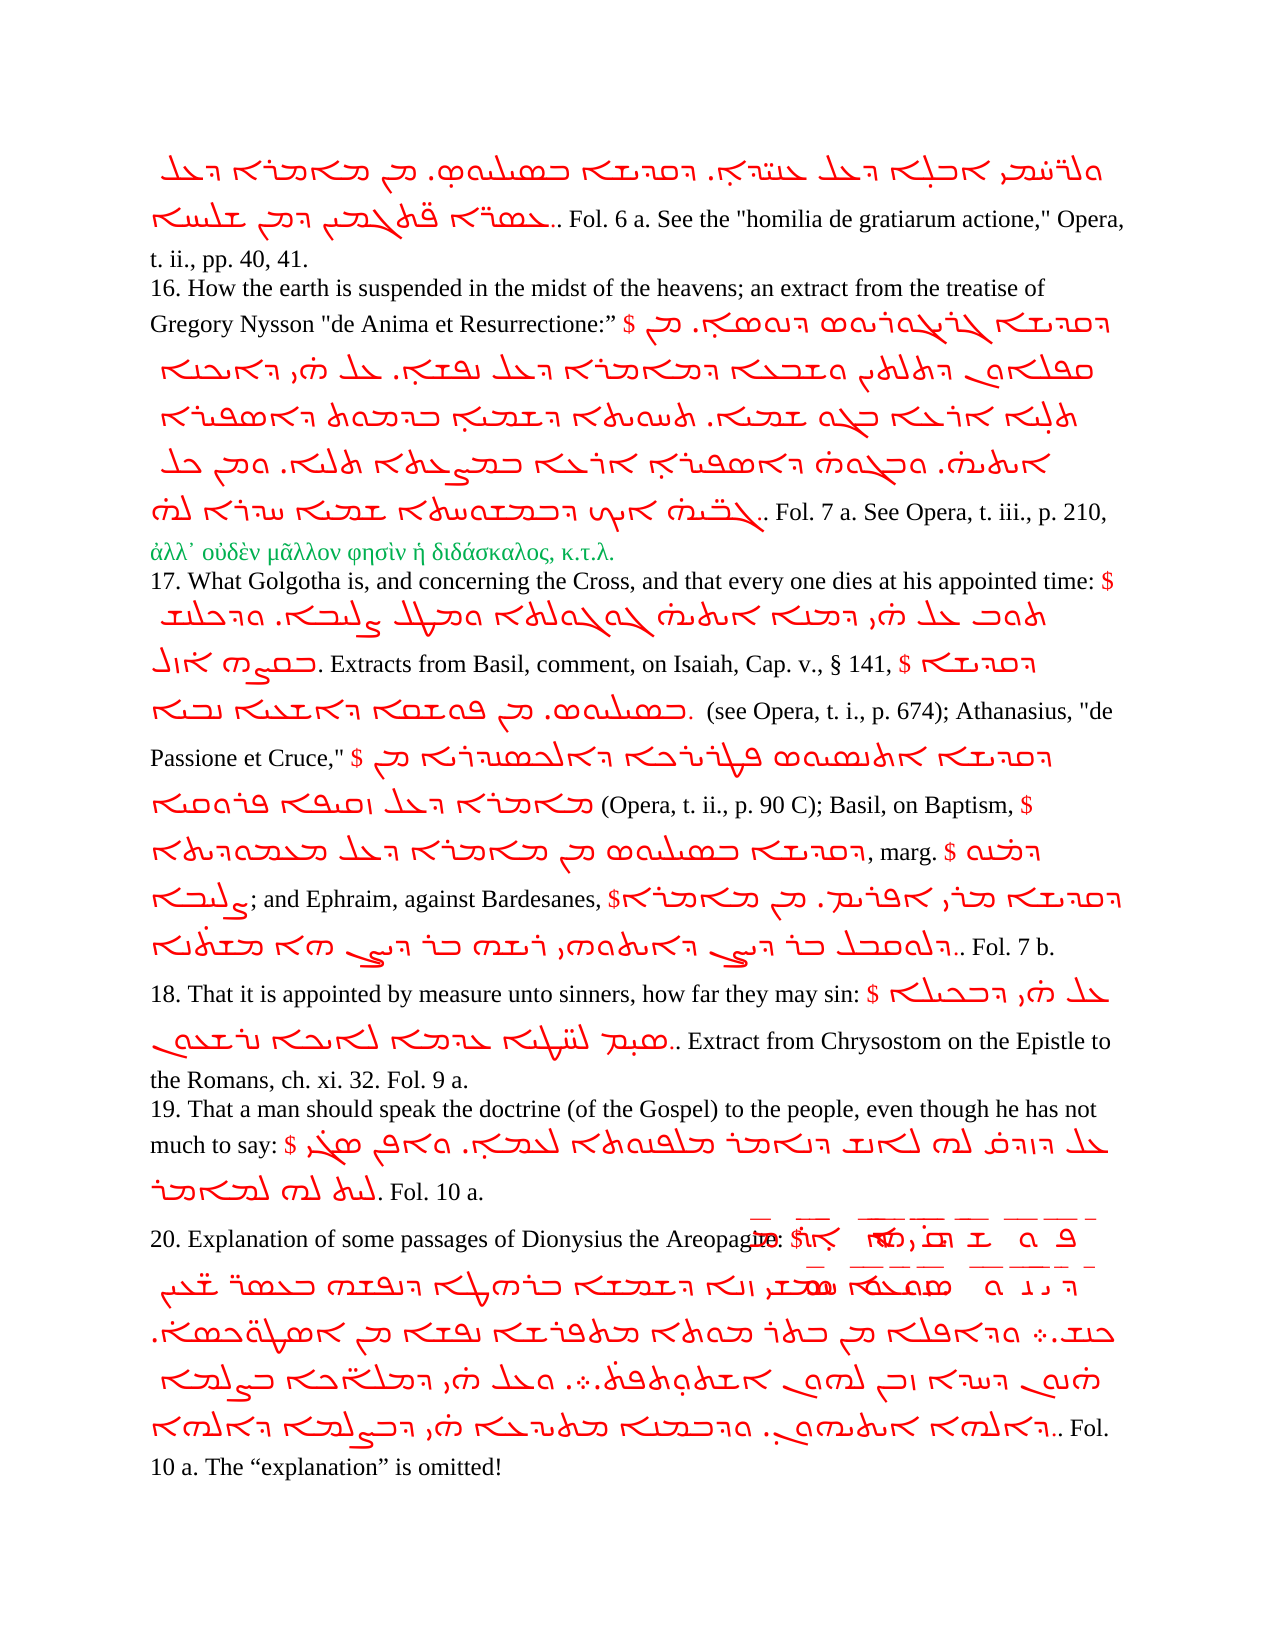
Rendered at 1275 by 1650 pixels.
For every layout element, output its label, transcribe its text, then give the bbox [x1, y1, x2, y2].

text 19. That a man should speak the doctrine (of the Gospel) to the people, even though he has not much to say: $ܥܠ ܕܙܕܩ̇ ܠܗ ܠܐܢܫ ܕܢܐܡܪ ܡܠܦܢܘܬܐ ܠܥܡܐ̣. ܘܐܦܢ ܣܓ̇ܝ ܠܝܬ ܠܗ ܠܡܐܡܪ. Fol. 10 a. [150, 1094, 1125, 1217]
text 18. That it is appointed by measure unto sinners, how far they may sin: $ܥܠ ܗ̇ܝ ܕܒܟܝܠܐ ܣܝ̣ܡ ܠܚ̈ܛܝܐ ܥܕܡܐ ܠܐܝܟܐ ܢܪܫܥܘܢ.. Extract from Chrysostom on the Epistle to the Romans, ch. xi. 32. Fol. 9 a. [150, 971, 1125, 1094]
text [150, 150, 1125, 273]
text 20. Explanation of some passages of Dionysius the Areopagite: $܏ܦܘܫܩܐ ܏ܕܗ̇ܝ ܏ܕܐܡ̣ܪ ܏ܕܝܢܘܣܝܘܣ. ܙܘܥܐ ܚܡܫܝ ܙܢܐ ܕܫܡܫܐ ܒܪܗܛܐ ܕܢܦܫܗ ܒܥܣܪ̈ ܫ̈ܥܝܢ ܟܢܫ.܀ ܘܕܐܦܠܐ ܡܢ ܒܬܪ ܡܘܬܐ ܡܬܦܪܫܐ ܢܦܫܐ ܡܢ ܐܣܛܘ̈ܟܣܐ̇. ܗ̇ܢܘܢ ܕܚܕܐ ܙܒܢ ܠܗܘܢ ܐܫܬܘ̣ܬܦܬ̇.܀. ܘܥܠ ܗ̇ܝ ܕܡܠܐ̈ܟܐ ܒܨܠܡܐ ܕܐܠܗܐ ܐܝܬܝܗܘܢ̣. ܘܕܒܡܢܐ ܡܬܝܕܥܐ ܗ̇ܝ ܕܒܨܠܡܐ ܕܐܠܗܐ.. Fol. 10 a. The “explanation” is omitted! [150, 1217, 1125, 1481]
text 17. What Golgotha is, and concerning the Cross, and that every one dies at his appointed time: $ܬܘܒ ܥܠ ܗ̇ܝ ܕܡܢܐ ܐܝܬܝܗ̇ ܓܘܓܘܠܬܐ ܘܡܛܠ ܨܠܝܒܐ. ܘܕܟܠܢܫ ܒܩܨܗ ܐ̇ܙܠ. Extracts from Basil, comment, on Isaiah, Cap. v., § 141, $ܕܩܕܝܫܐ ܒܣܝܠܝܘܣ. ܡܢ ܦܘܫܩܐ ܕܐܫܥܝܐ ܢܒܝܐ. (see Opera, t. i., p. 674); Athanasius, "de Passione et Cruce," $ܕܩܕܝܫܐ ܐܬܢܣܝܘܣ ܦܛܪܝܪܟܐ ܕܐܠܟܣܢܕܪܝܐ ܡܢ ܡܐܡܪܐ ܕܥܠ ܙܩܝܦܐ ܦܪܘܩܝܐ (Opera, t. ii., p. 90 C); Basil, on Baptism, $ܕܩܕܝܫܐ ܒܣܝܠܝܘܣ ܡܢ ܡܐܡܪܐ ܕܥܠ ܡܥܡܘܕܝܬܐ, marg. $ܕܡ̇ܢܘ ܨܠܝܒܐ; and Ephraim, against Bardesanes, $ܕܩܕܝܫܐ ܡܪܝ ܐܦܪܝܡ. ܡܢ ܡܐܡܪܐ ܕܠܘܩܒܠ ܒܪ ܕܝܨܢ ܕܐܝܬܘܗܝ ܪܝܫܗ ܒܪ ܕܝܨܢ ܗܐ ܡܫܬ̇ܢܐ.. Fol. 7 b. [150, 566, 1125, 971]
text 16. How the earth is suspended in the midst of the heavens; an extract from the treatise of Gregory Nysson "de Anima et Resurrectione:” $ܕܩܕܝܫܐ ܓܪܝܓܘܪܝܘܣ ܕܢܘܣܐ̣. ܡܢ ܩܦܠܐܘܢ ܕܬܠܬܝܢ ܘܫܒܥܐ ܕܡܐܡܪܐ ܕܥܠ ܢܦܫܐ̣. ܥܠ ܗ̇ܝ ܕܐܝܟܢܐ ܬܠ̣ܝܐ ܐܪܥܐ ܒܓܘ ܫܡܝܐ. ܬܚܘܝܬܐ ܕܫܡܝܐ̣ ܒܕܡܘܬ ܕܐܣܦܝܪܐ ܐܝܬܝܗ̇. ܘܒܓܘܗ̇ ܕܐܣܦܝܪܐ̣ ܐܪܥܐ ܒܡܨܥܬܐ ܬܠܝܐ. ܘܡܢ ܟܠ ܓܒ̈ܝܗ̇ ܐܝܟ ܕܒܡܫܘܚܬܐ ܫܡܝܐ ܚܕܪܐ ܠܗ̇.. Fol. 7 a. See Opera, t. iii., p. 210, ἀλλ᾿ οὐδὲν μᾶλλον φησὶν ἡ διδάσκαλος, κ.τ.λ. [150, 273, 1125, 566]
